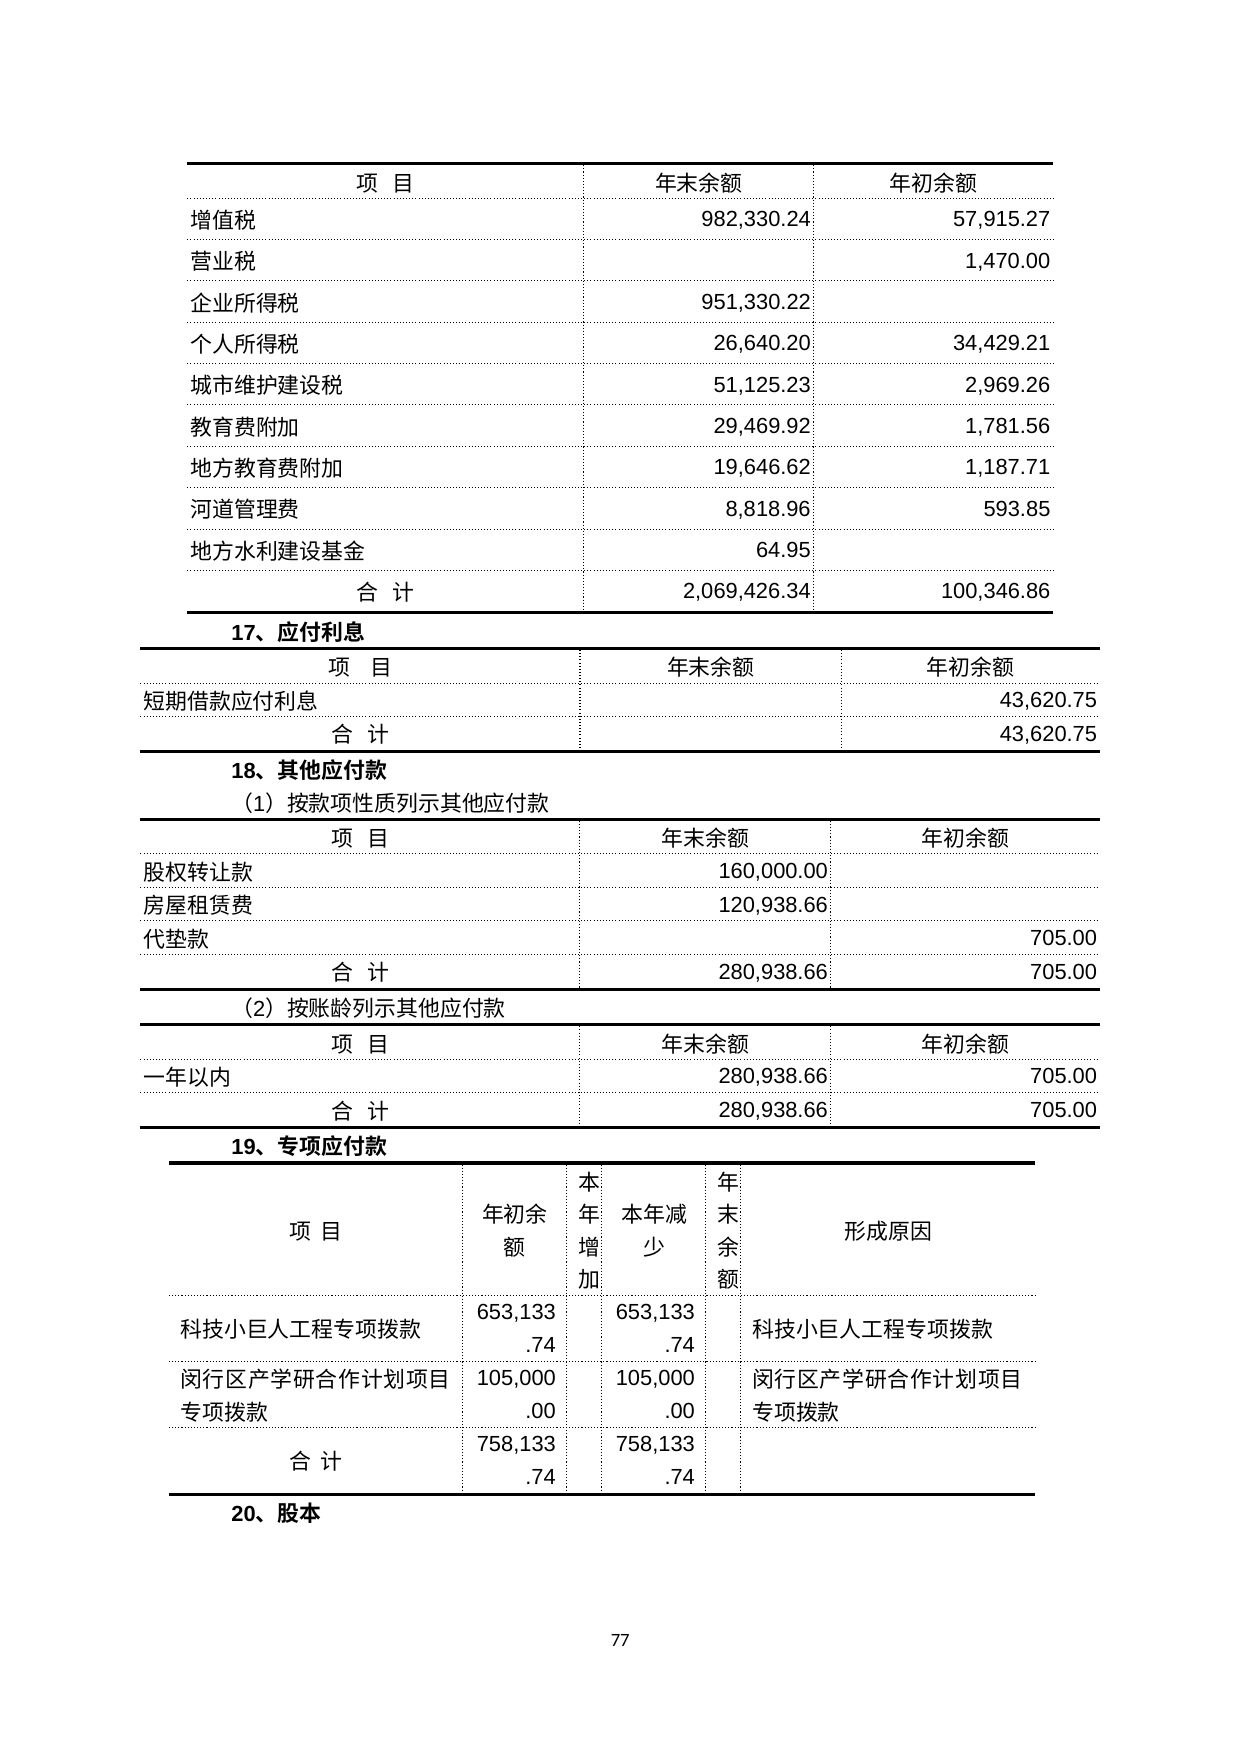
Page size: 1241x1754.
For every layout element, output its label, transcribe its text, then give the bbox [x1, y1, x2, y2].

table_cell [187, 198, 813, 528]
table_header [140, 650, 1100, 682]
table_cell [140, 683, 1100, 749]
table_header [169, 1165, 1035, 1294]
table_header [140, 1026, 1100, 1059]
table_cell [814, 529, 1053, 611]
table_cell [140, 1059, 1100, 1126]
text 17、应付利息 [187, 614, 1053, 647]
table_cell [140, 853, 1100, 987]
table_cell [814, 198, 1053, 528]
text 20、股本 [187, 1496, 1053, 1528]
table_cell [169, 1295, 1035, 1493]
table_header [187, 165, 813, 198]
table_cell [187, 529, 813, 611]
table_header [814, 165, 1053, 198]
text 19、专项应付款 [187, 1129, 1053, 1161]
text 18、其他应付款 [187, 753, 1053, 785]
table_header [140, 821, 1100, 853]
text （1）按款项性质列示其他应付款 [187, 785, 1053, 818]
text （2）按账龄列示其他应付款 [187, 991, 1053, 1023]
